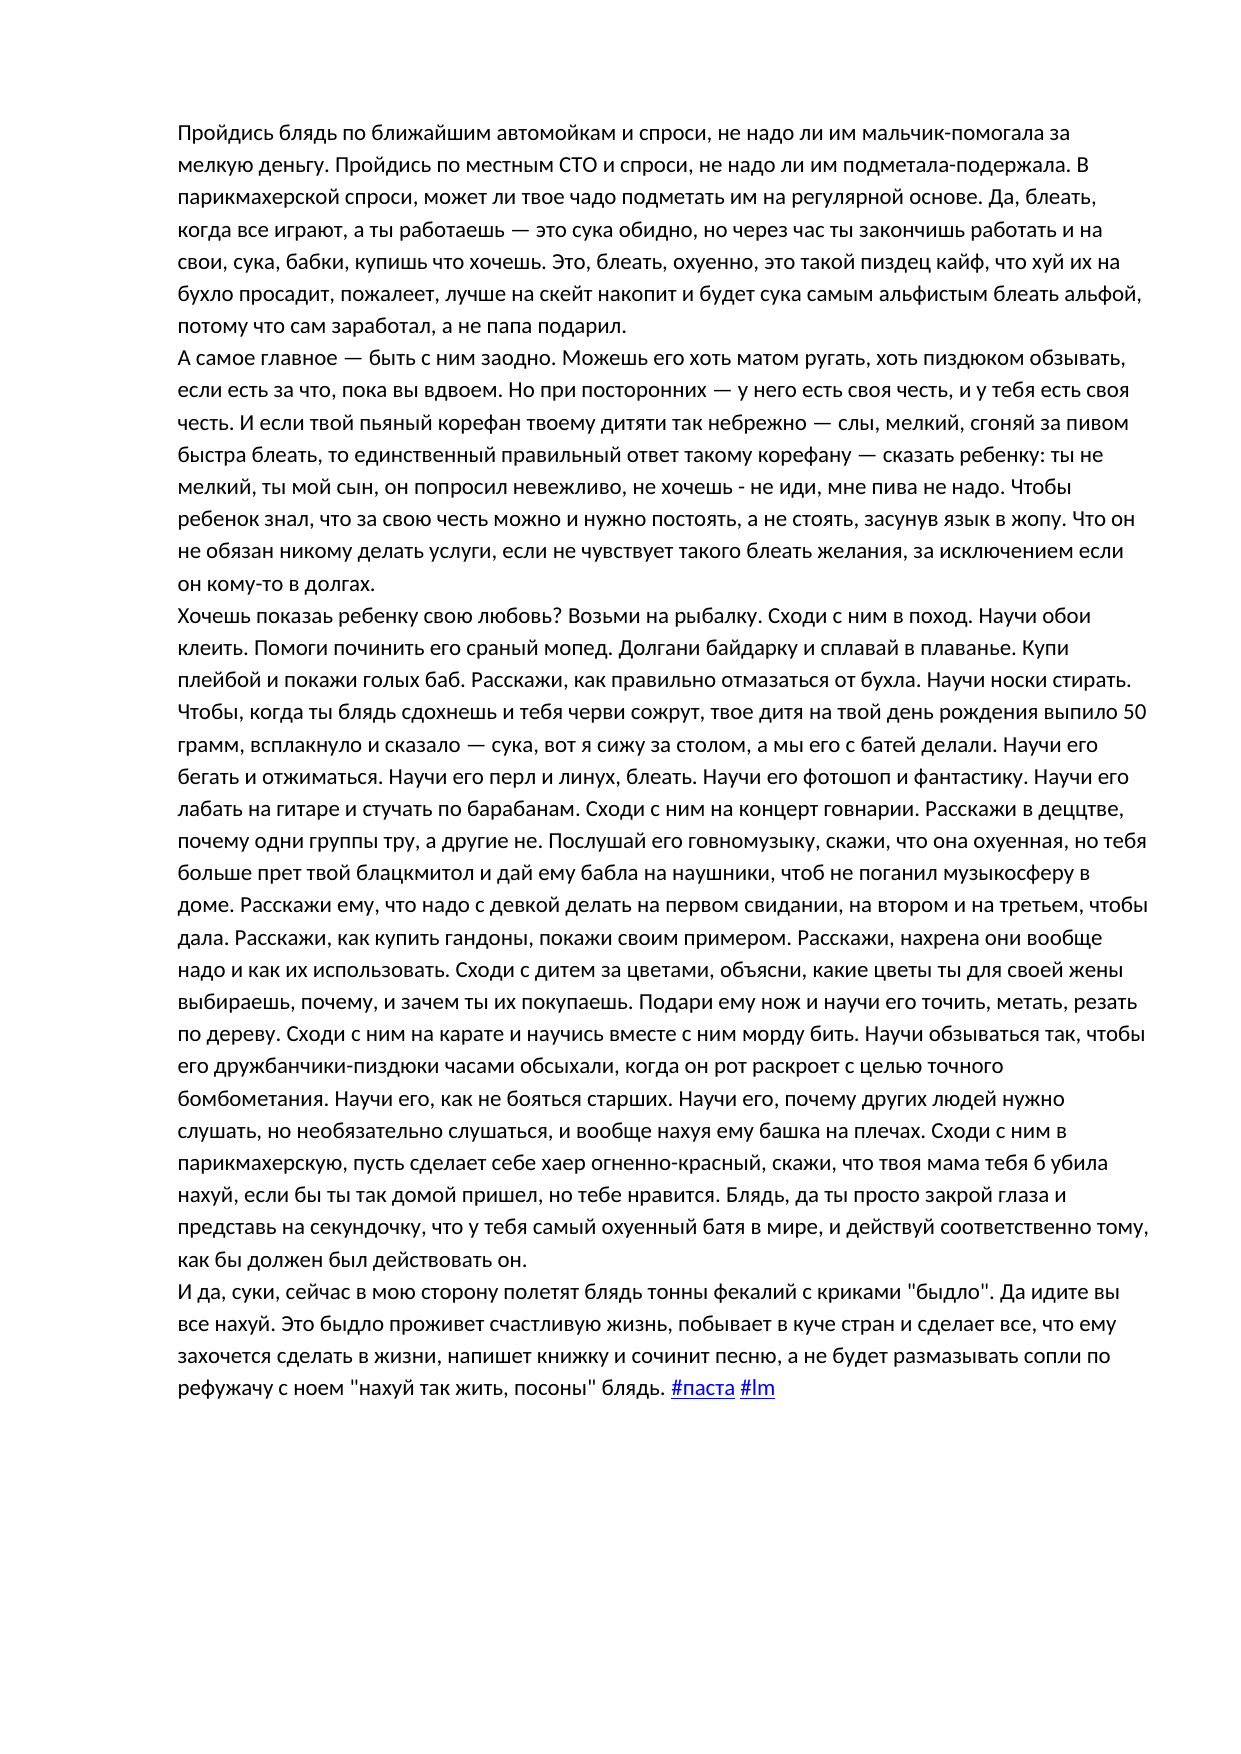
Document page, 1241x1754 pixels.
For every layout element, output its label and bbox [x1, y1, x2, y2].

text [177, 118, 1152, 1401]
